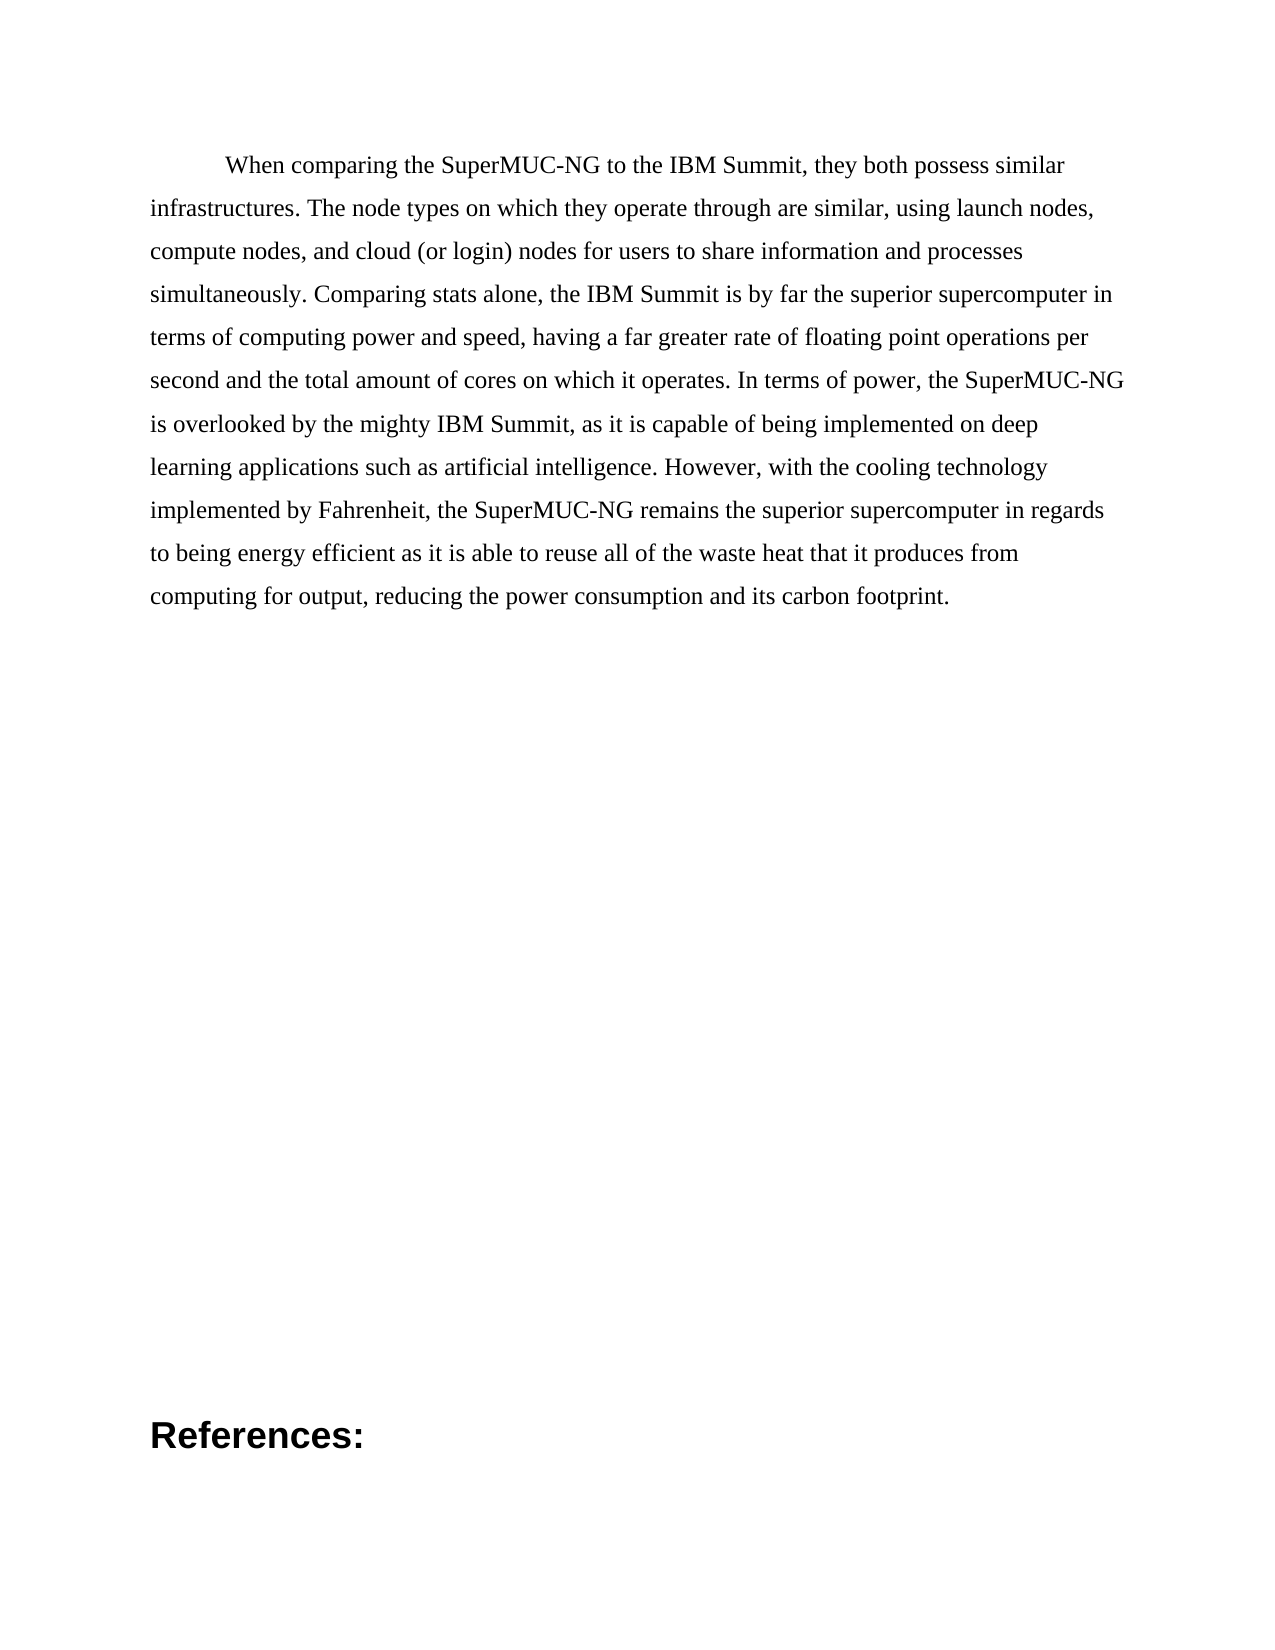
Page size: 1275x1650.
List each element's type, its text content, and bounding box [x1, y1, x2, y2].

text When comparing the SuperMUC-NG to the IBM Summit, they both possess similar infrastructures. The node types on which they operate through are similar, using launch nodes, compute nodes, and cloud (or login) nodes for users to share information and processes simultaneously. Comparing stats alone, the IBM Summit is by far the superior supercomputer in terms of computing power and speed, having a far greater rate of floating point operations per second and the total amount of cores on which it operates. In terms of power, the SuperMUC-NG is overlooked by the mighty IBM Summit, as it is capable of being implemented on deep learning applications such as artificial intelligence. However, with the cooling technology implemented by Fahrenheit, the SuperMUC-NG remains the superior supercomputer in regards to being energy efficient as it is able to reuse all of the waste heat that it produces from computing for output, reducing the power consumption and its carbon footprint. [150, 150, 1125, 610]
text References: [150, 1363, 1125, 1456]
